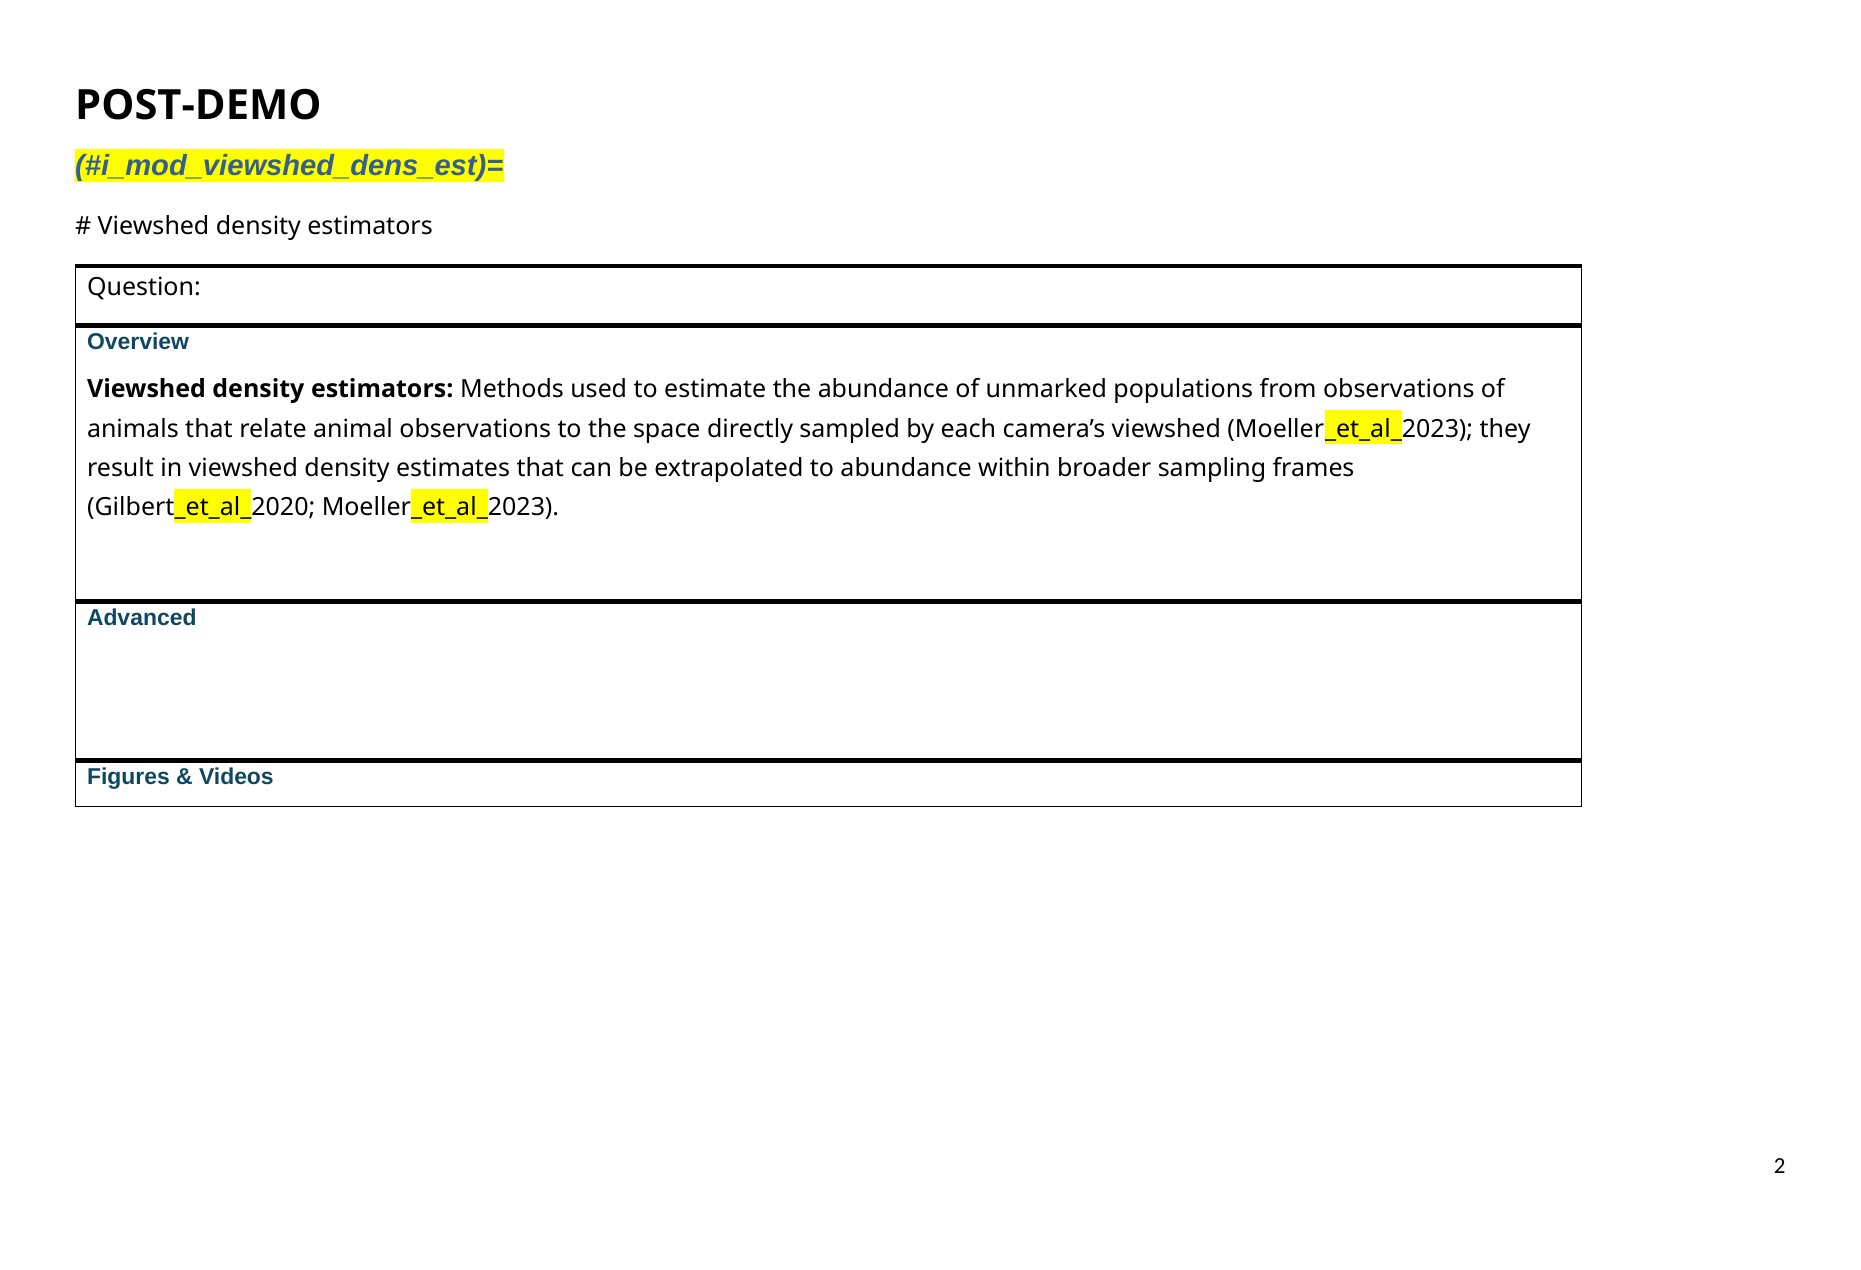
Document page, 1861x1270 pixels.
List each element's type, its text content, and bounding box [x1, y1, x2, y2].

table_header Question: [76, 268, 1581, 323]
table_cell Advanced [76, 604, 1581, 758]
subtitle (#i_mod_viewshed_dens_est)= [75, 148, 1785, 182]
subtitle POST-DEMO [75, 75, 1785, 132]
text # Viewshed density estimators [75, 208, 1785, 242]
table_cell Figures & Videos [76, 763, 1581, 806]
table_cell Overview Viewshed density estimators: Methods used to estimate the abundance of unmarked populations from observations of animals that relate animal observations to the space directly sampled by each camera’s viewshed (Moeller_et_al_2023); they result in viewshed density estimates that can be extrapolated to abundance within broader sampling frames (Gilbert_et_al_2020; Moeller_et_al_2023). [76, 328, 1581, 599]
